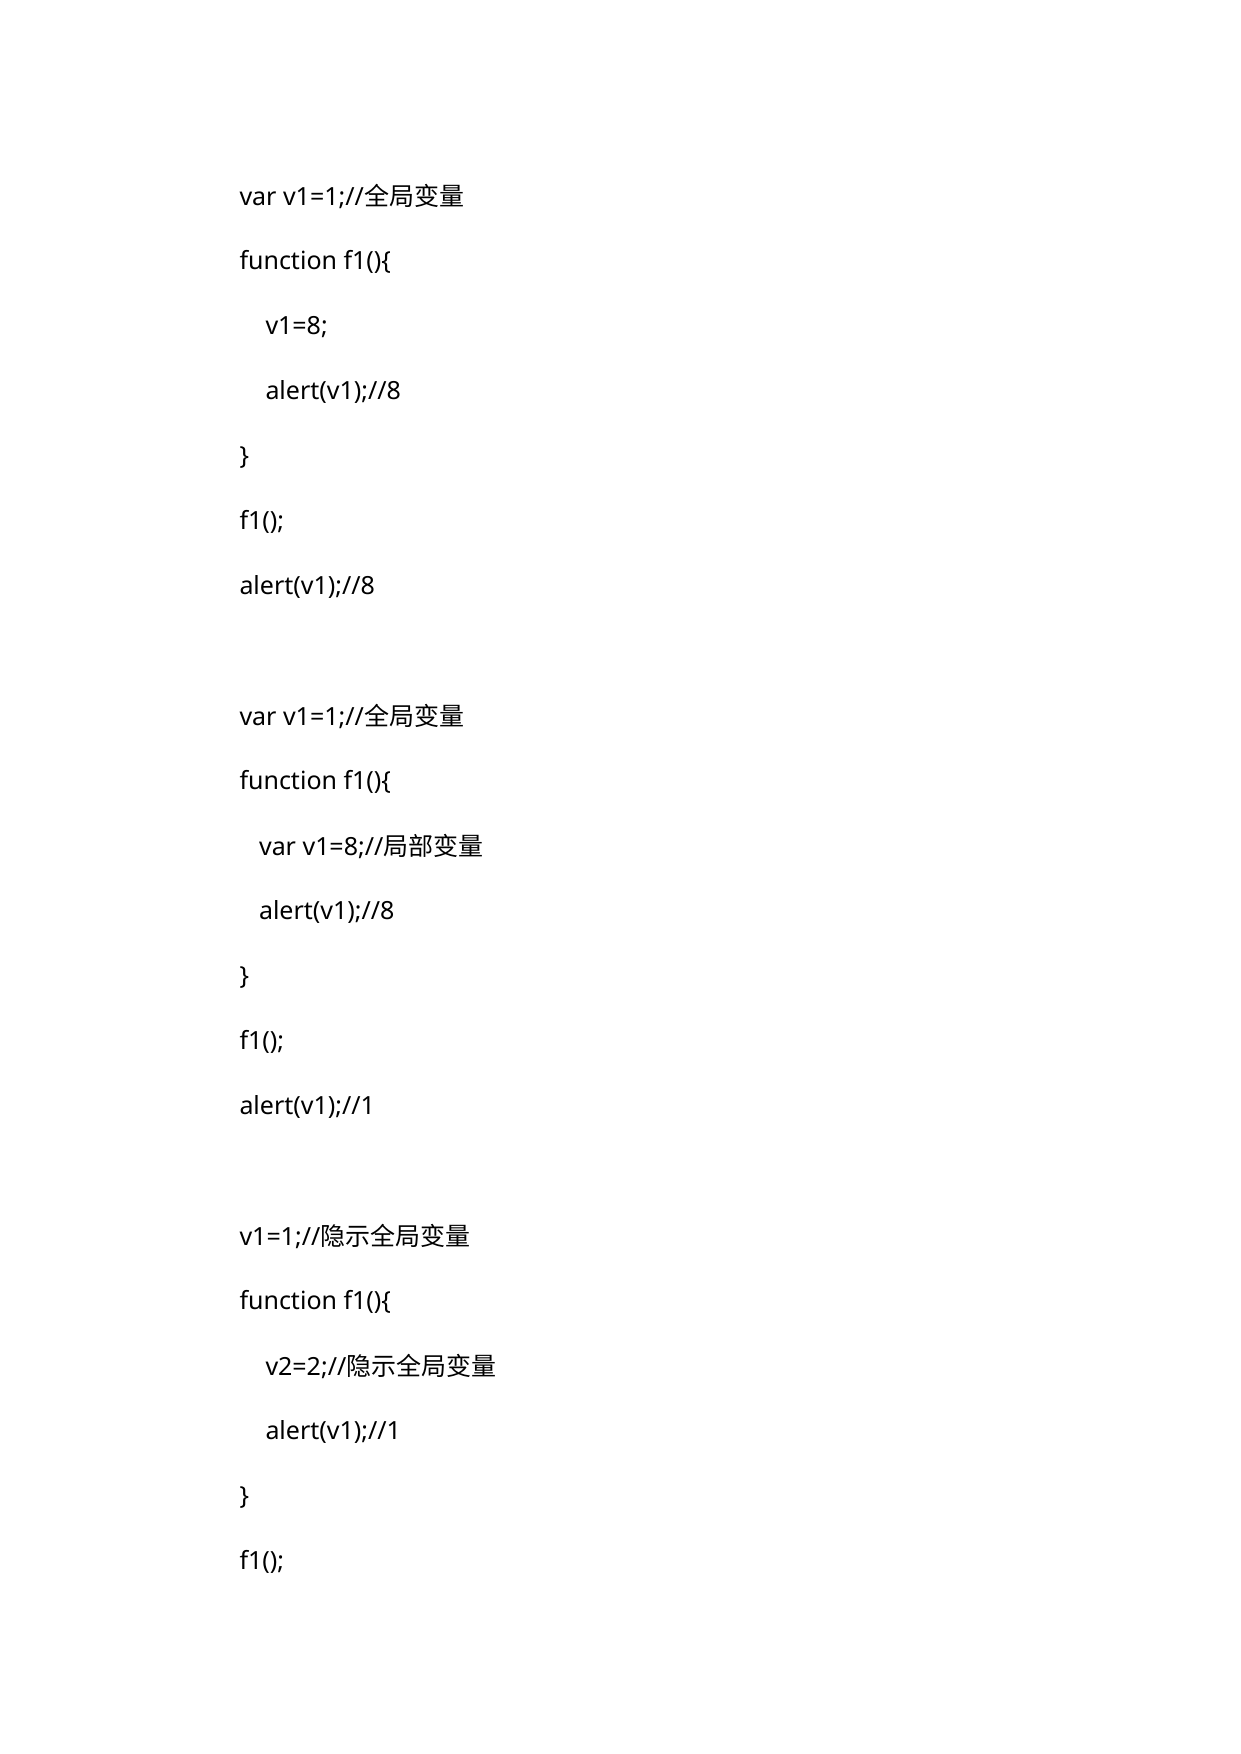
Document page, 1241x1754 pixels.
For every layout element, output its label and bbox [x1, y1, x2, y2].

list [187, 162, 1053, 1592]
